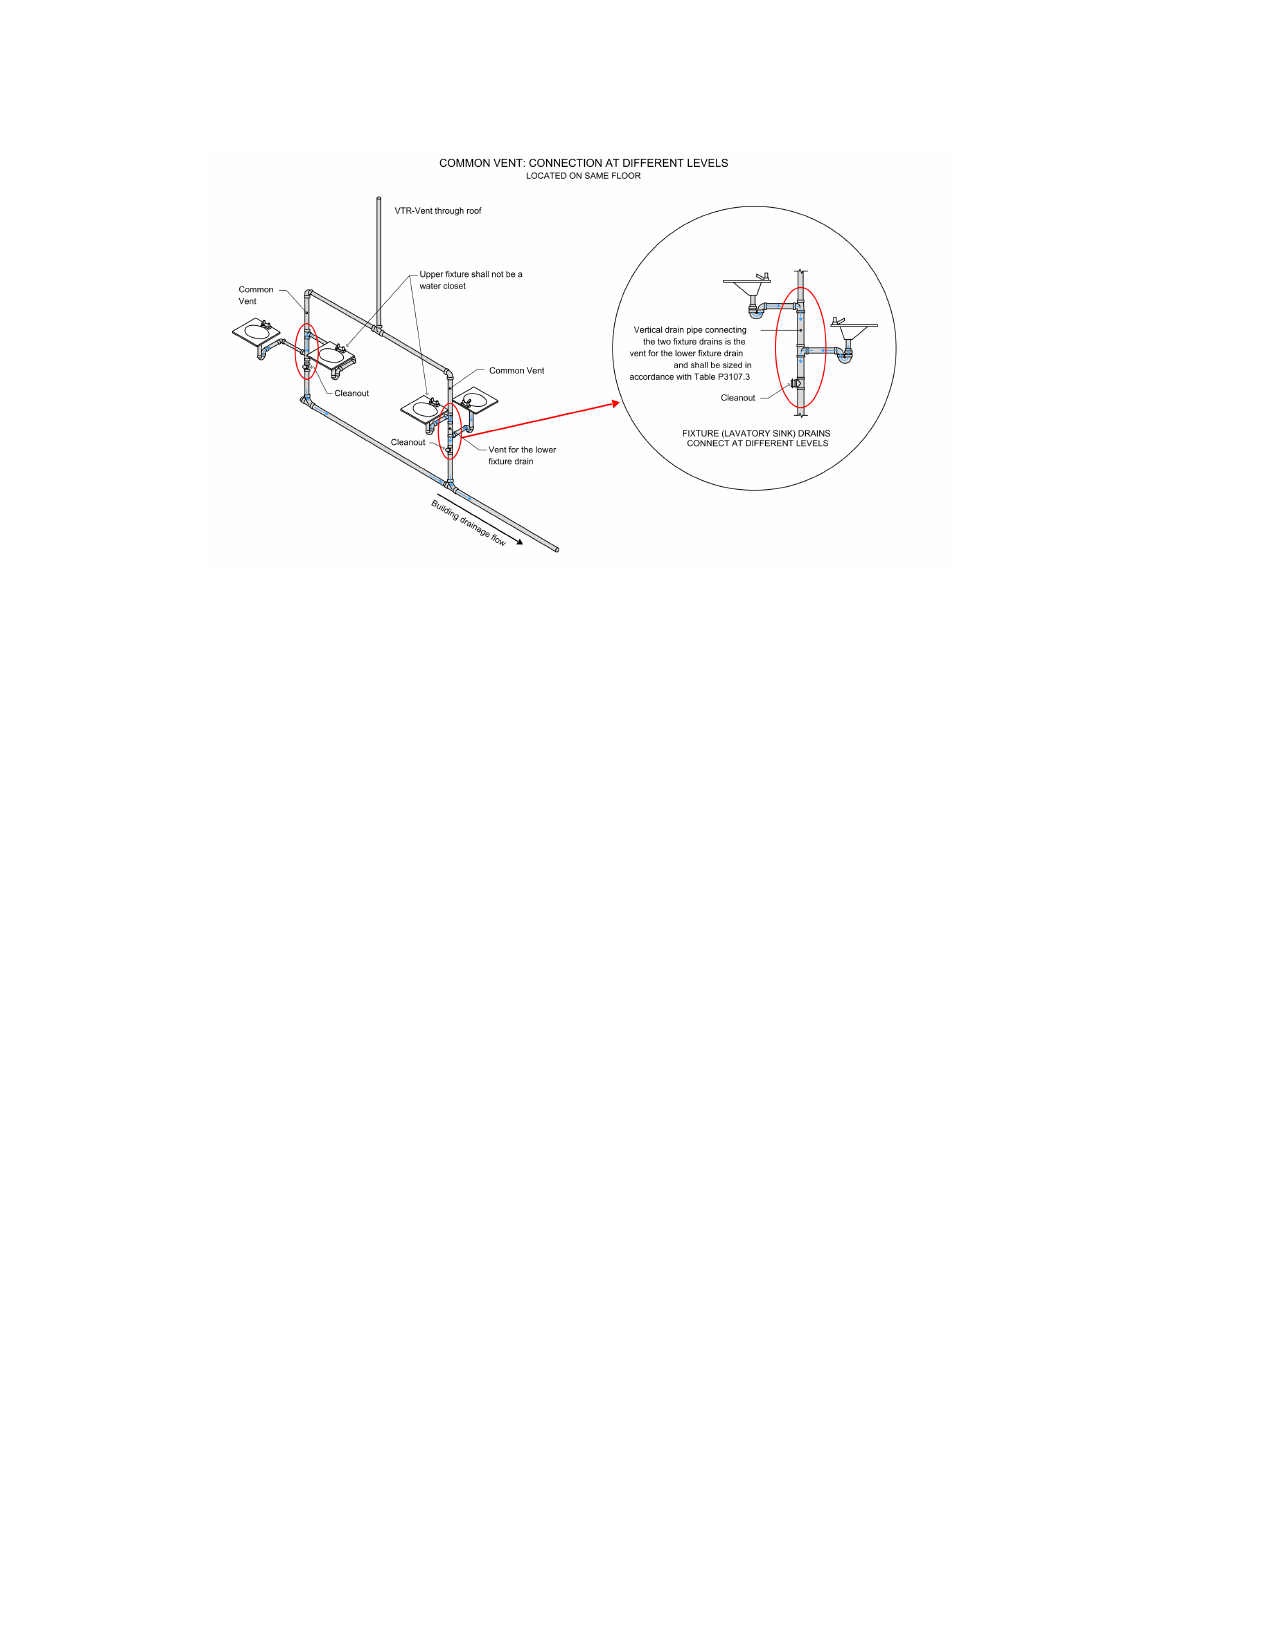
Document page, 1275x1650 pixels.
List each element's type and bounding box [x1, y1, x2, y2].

picture [206, 150, 957, 572]
